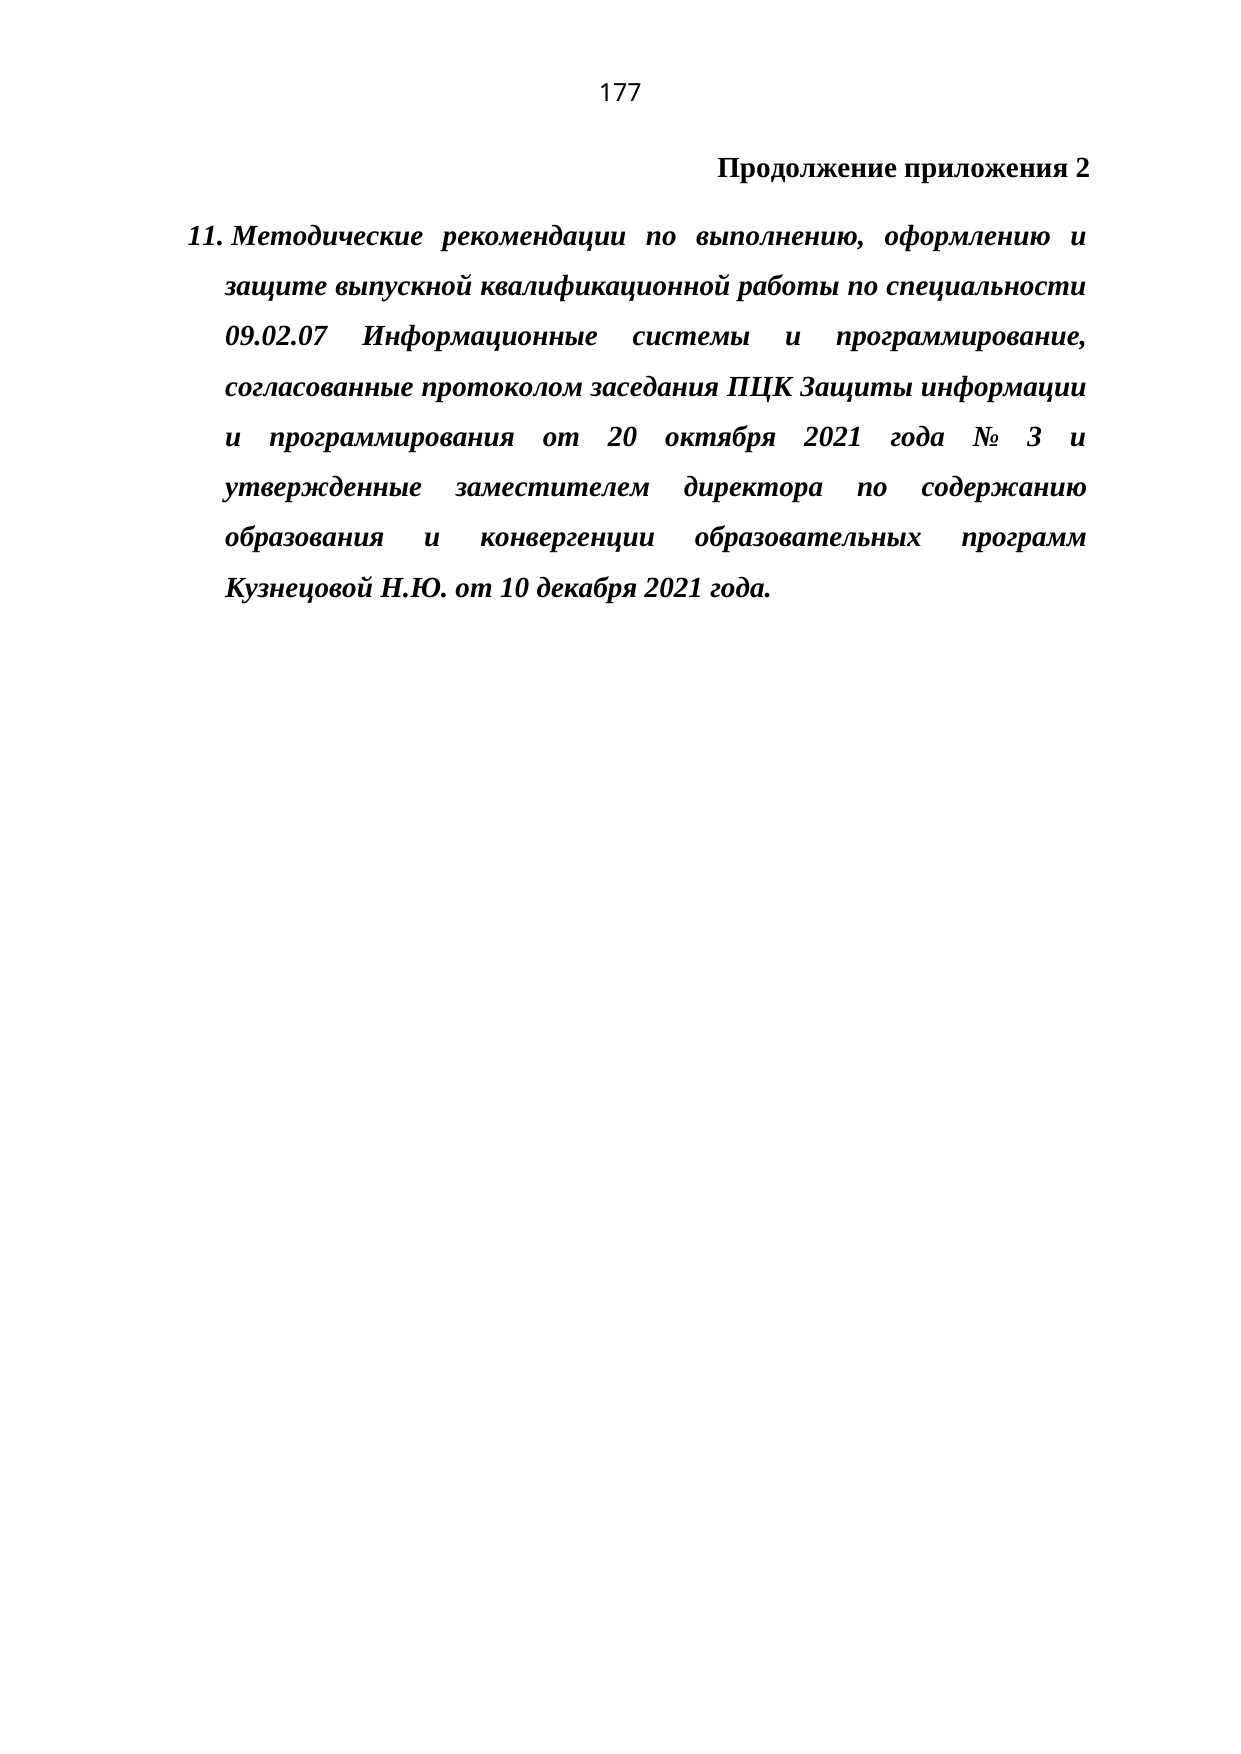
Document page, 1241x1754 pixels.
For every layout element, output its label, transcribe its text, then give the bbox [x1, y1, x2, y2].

list Методические рекомендации по выполнению, оформлению и защите выпускной квалификационной работы по специальности 09.02.07 Информационные системы и программирование, согласованные протоколом заседания ПЦК Защиты информации и программирования от 20 октября 2021 года № 3 и утвержденные заместителем директора по содержанию образования и конвергенции образовательных программ Кузнецовой Н.Ю. от 10 декабря 2021 года. [187, 218, 1090, 603]
text Продолжение приложения 2 [150, 150, 1090, 183]
